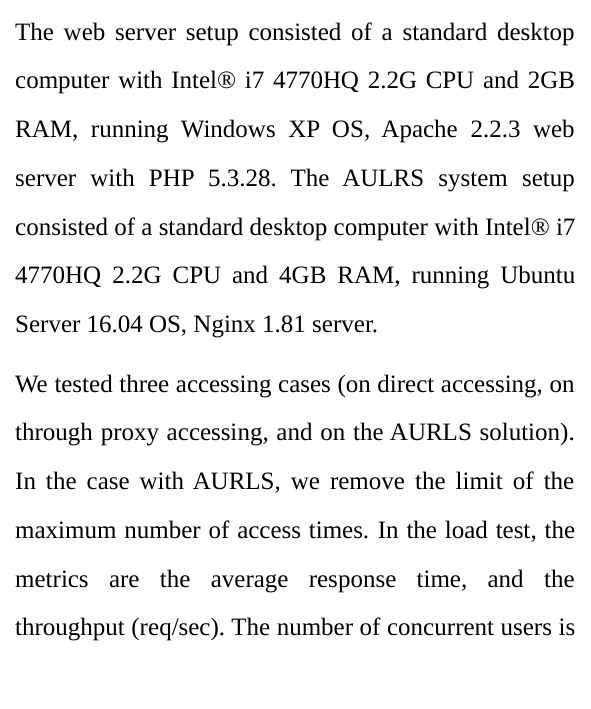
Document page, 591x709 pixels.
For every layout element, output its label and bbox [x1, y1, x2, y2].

text [15, 15, 576, 340]
text [15, 367, 576, 643]
